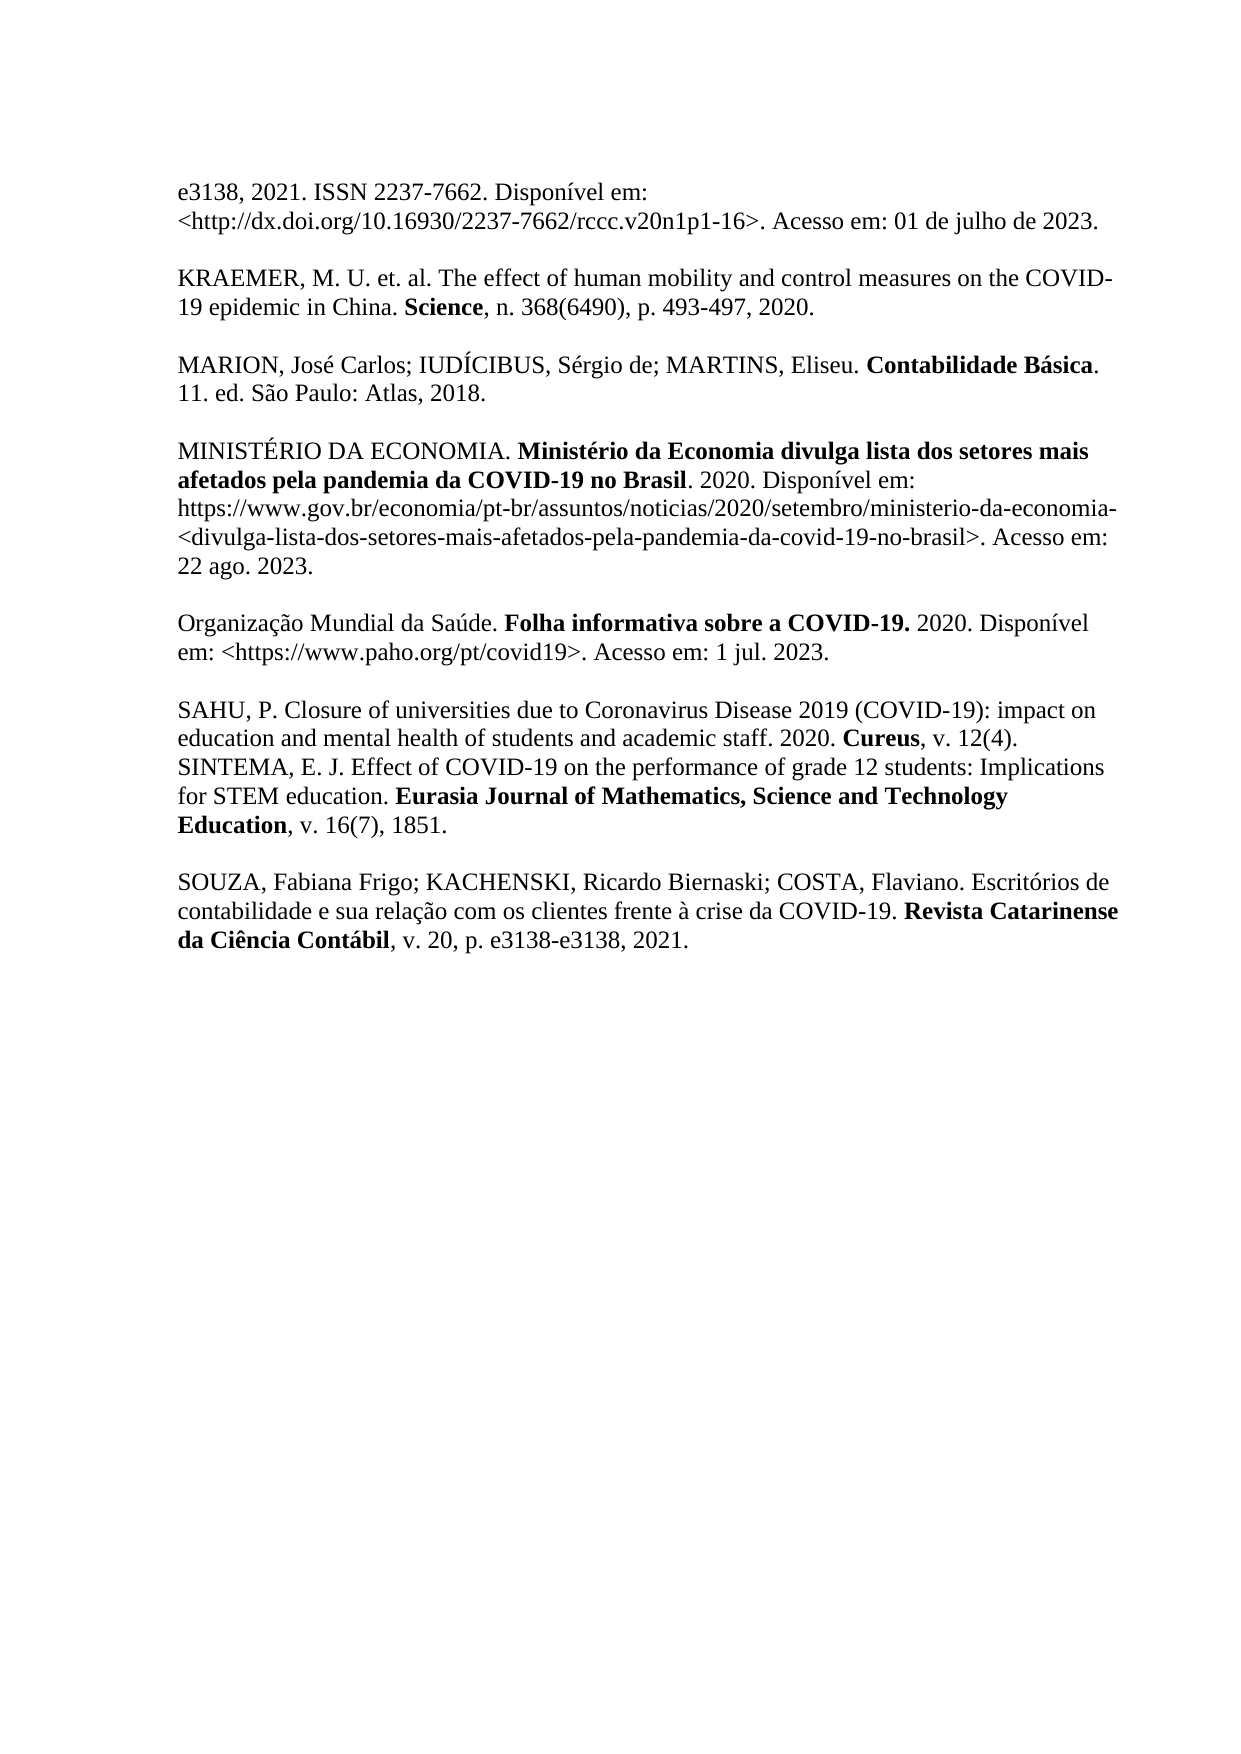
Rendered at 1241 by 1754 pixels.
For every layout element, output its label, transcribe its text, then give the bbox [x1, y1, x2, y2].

text SOUZA, Fabiana Frigo; KACHENSKI, Ricardo Biernaski; COSTA, Flaviano. Escritórios de contabilidade e sua relação com os clientes frente à crise da COVID-19. Revista Catarinense da Ciência Contábil, v. 20, p. e3138-e3138, 2021. [177, 867, 1122, 953]
text MINISTÉRIO DA ECONOMIA. Ministério da Economia divulga lista dos setores mais afetados pela pandemia da COVID-19 no Brasil. 2020. Disponível em: https://www.gov.br/economia/pt-br/assuntos/noticias/2020/setembro/ministerio-da-economia-<divulga-lista-dos-setores-mais-afetados-pela-pandemia-da-covid-19-no-brasil>. Acesso em: 22 ago. 2023. [177, 436, 1122, 580]
text SINTEMA, E. J. Effect of COVID-19 on the performance of grade 12 students: Implications for STEM education. Eurasia Journal of Mathematics, Science and Technology Education, v. 16(7), 1851. [177, 752, 1122, 838]
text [177, 177, 1122, 235]
text KRAEMER, M. U. et. al. The effect of human mobility and control measures on the COVID-19 epidemic in China. Science, n. 368(6490), p. 493-497, 2020. [177, 263, 1122, 321]
text MARION, José Carlos; IUDÍCIBUS, Sérgio de; MARTINS, Eliseu. Contabilidade Básica. 11. ed. São Paulo: Atlas, 2018. [177, 350, 1122, 407]
text SAHU, P. Closure of universities due to Coronavirus Disease 2019 (COVID-19): impact on education and mental health of students and academic staff. 2020. Cureus, v. 12(4). [177, 695, 1122, 752]
text Organização Mundial da Saúde. Folha informativa sobre a COVID-19. 2020. Disponível em: <https://www.paho.org/pt/covid19>. Acesso em: 1 jul. 2023. [177, 608, 1122, 666]
